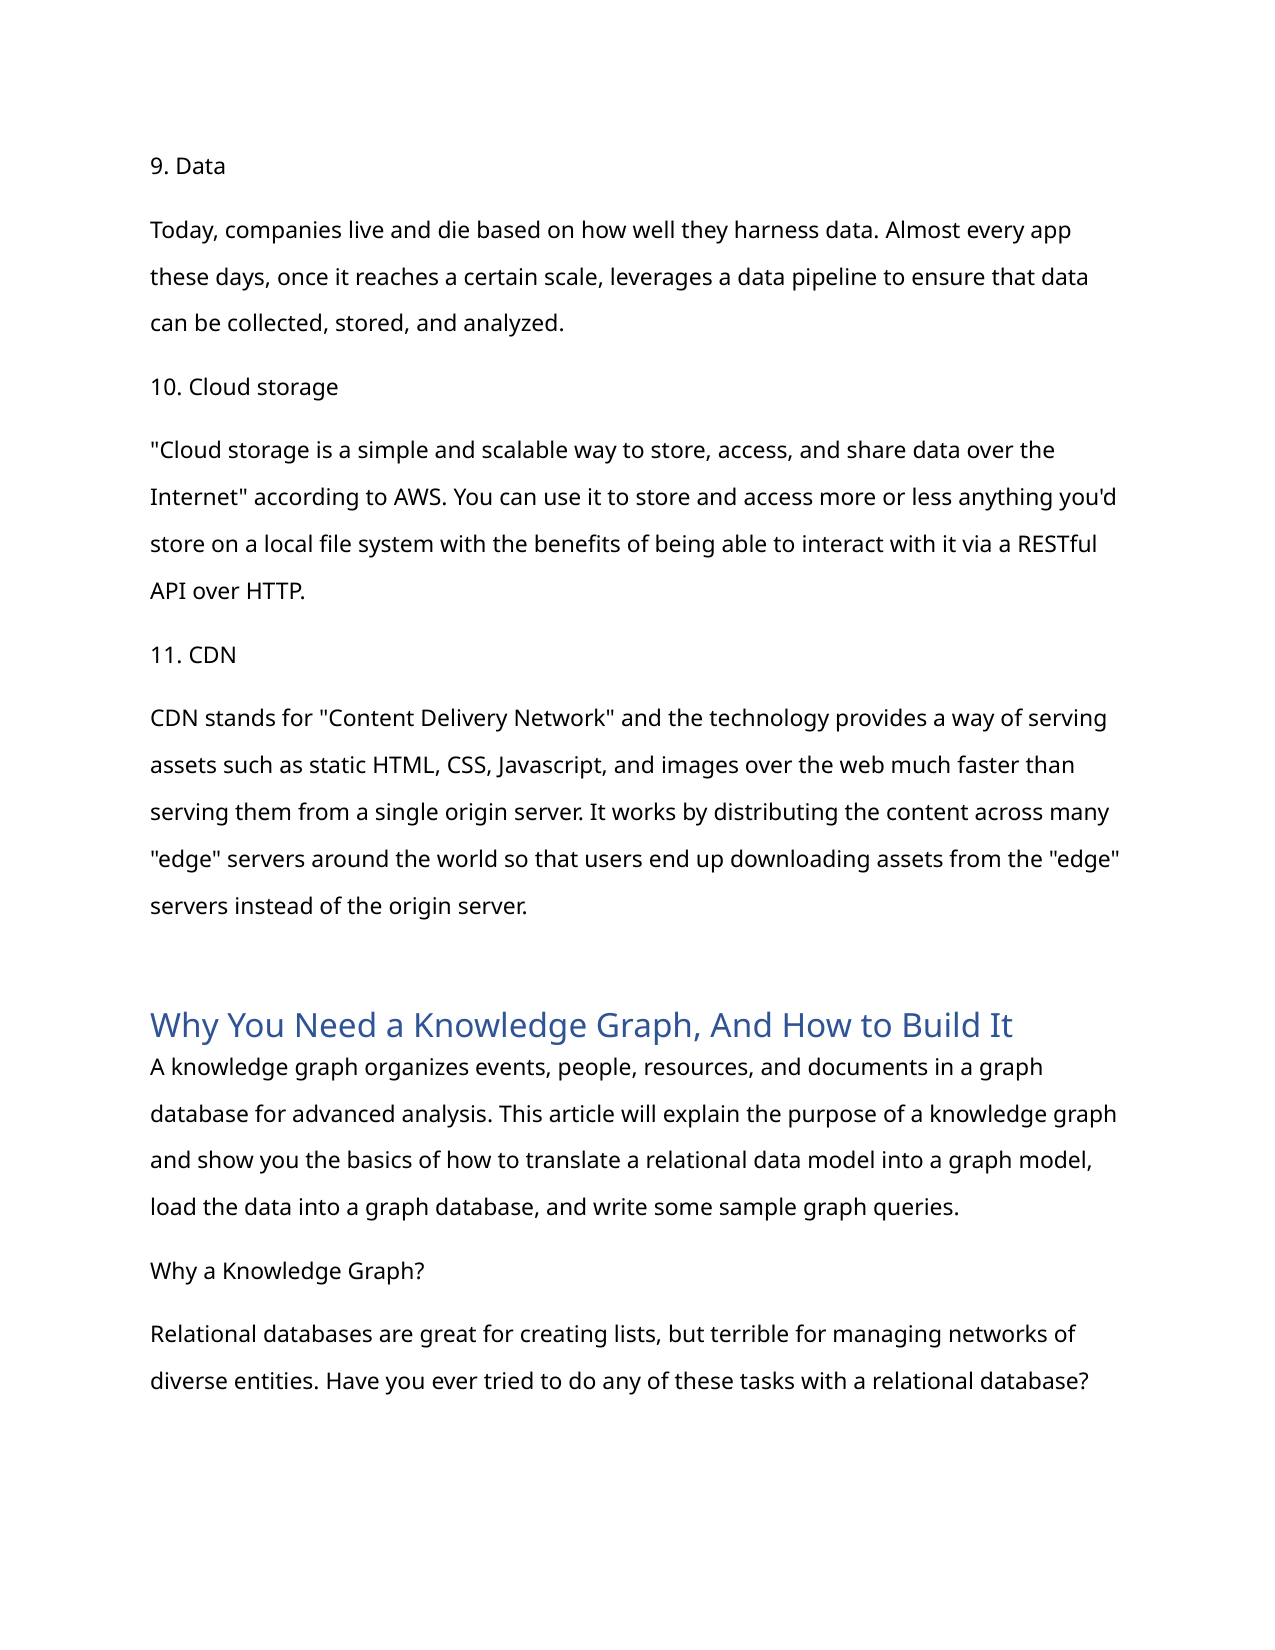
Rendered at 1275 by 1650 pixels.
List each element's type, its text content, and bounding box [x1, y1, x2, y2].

text Today, companies live and die based on how well they harness data. Almost every app these days, once it reaches a certain scale, leverages a data pipeline to ensure that data can be collected, stored, and analyzed. [150, 213, 1125, 338]
text 10. Cloud storage [150, 371, 1125, 402]
text CDN stands for "Content Delivery Network" and the technology provides a way of serving assets such as static HTML, CSS, Javascript, and images over the web much faster than serving them from a single origin server. It works by distributing the content across many "edge" servers around the world so that users end up downloading assets from the "edge" servers instead of the origin server. [150, 702, 1125, 963]
text 9. Data [150, 150, 1125, 181]
subtitle Why You Need a Knowledge Graph, And How to Build It [150, 1002, 1125, 1047]
text "Cloud storage is a simple and scalable way to store, access, and share data over the Internet" according to AWS. You can use it to store and access more or less anything you'd store on a local file system with the benefits of being able to interact with it via a RESTful API over HTTP. [150, 434, 1125, 606]
text Relational databases are great for creating lists, but terrible for managing networks of diverse entities. Have you ever tried to do any of these tasks with a relational database? [150, 1318, 1125, 1397]
text Why a Knowledge Graph? [150, 1255, 1125, 1286]
text 11. CDN [150, 638, 1125, 670]
text A knowledge graph organizes events, people, resources, and documents in a graph database for advanced analysis. This article will explain the purpose of a knowledge graph and show you the basics of how to translate a relational data model into a graph model, load the data into a graph database, and write some sample graph queries. [150, 1051, 1125, 1223]
